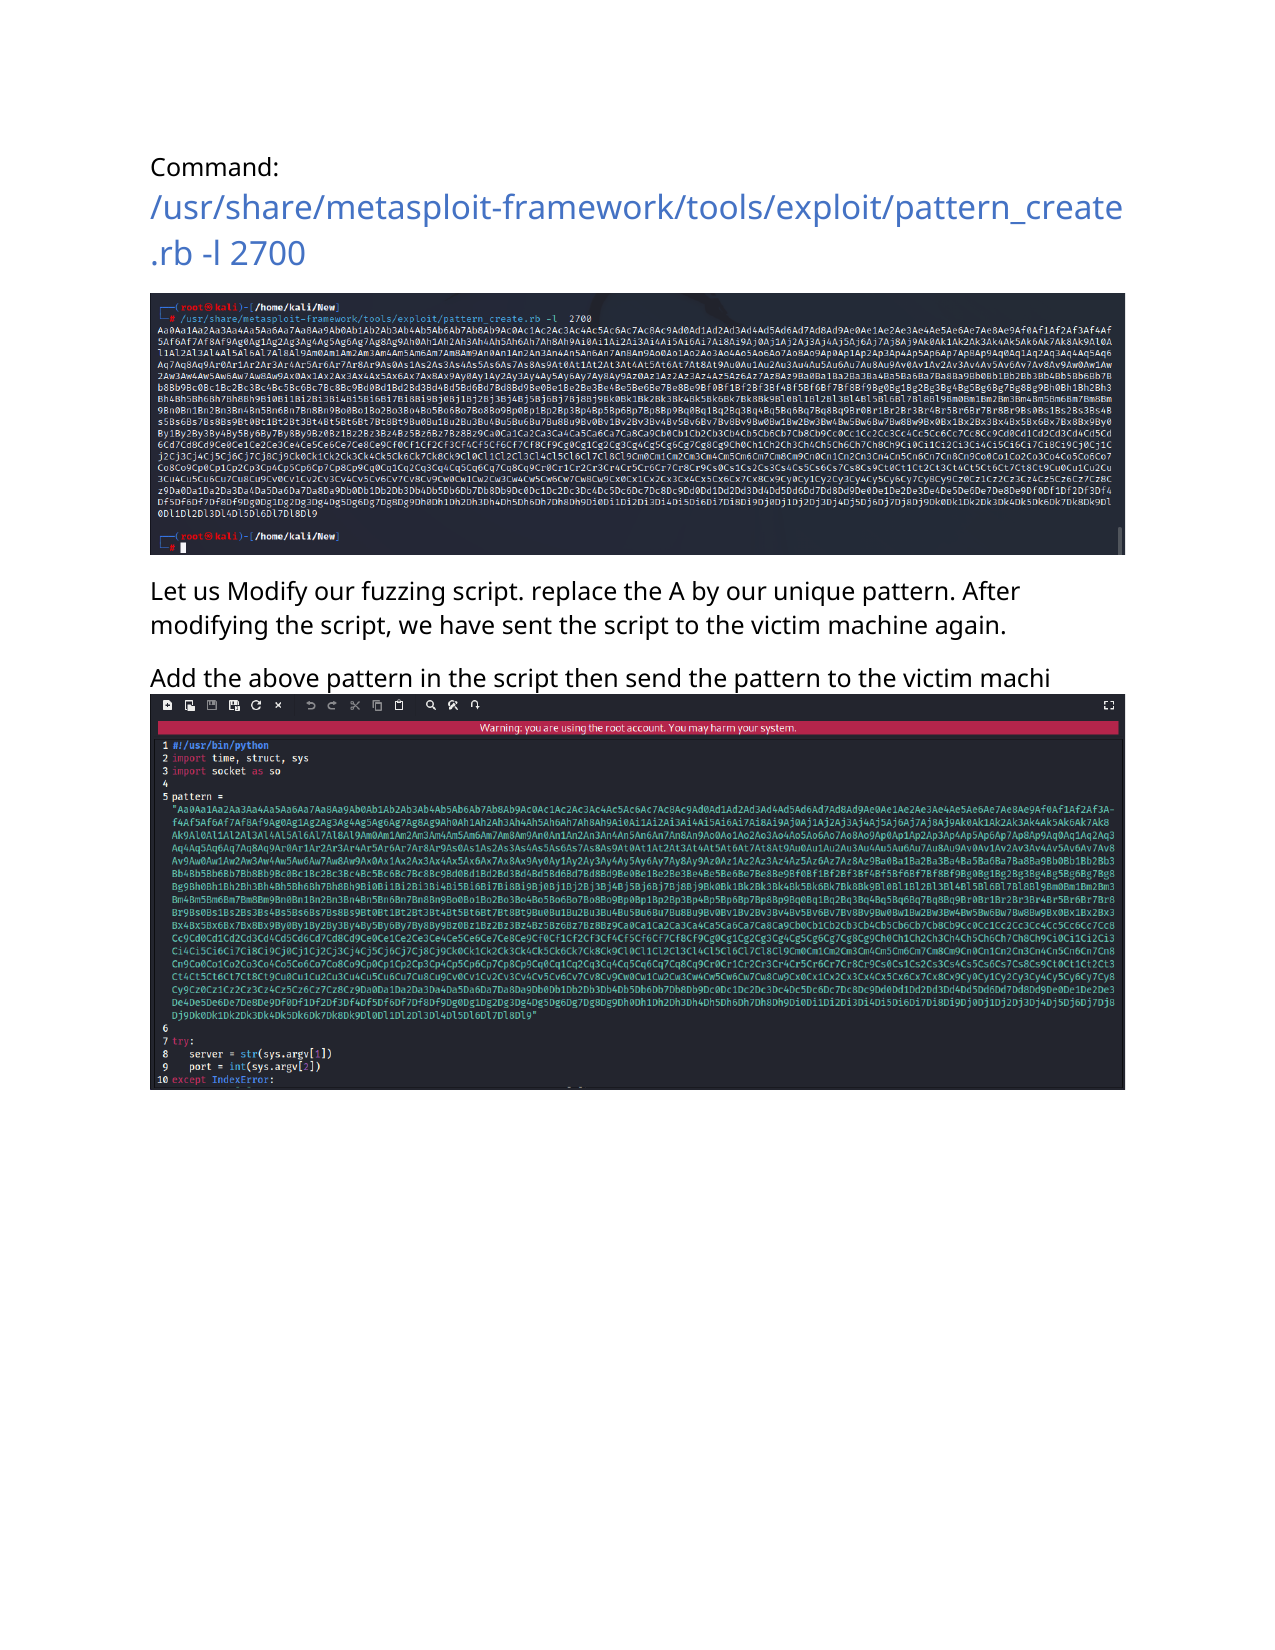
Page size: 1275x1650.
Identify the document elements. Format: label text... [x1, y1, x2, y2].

text Add the above pattern in the script then send the pattern to the victim machi [150, 661, 1125, 694]
picture [150, 293, 1125, 555]
text Command: /usr/share/metasploit-framework/tools/exploit/pattern_create.rb -l 2700 [150, 150, 1125, 275]
picture [150, 694, 1125, 1090]
text Let us Modify our fuzzing script. replace the A by our unique pattern. After modifying the script, we have sent the script to the victim machine again. [150, 574, 1125, 642]
